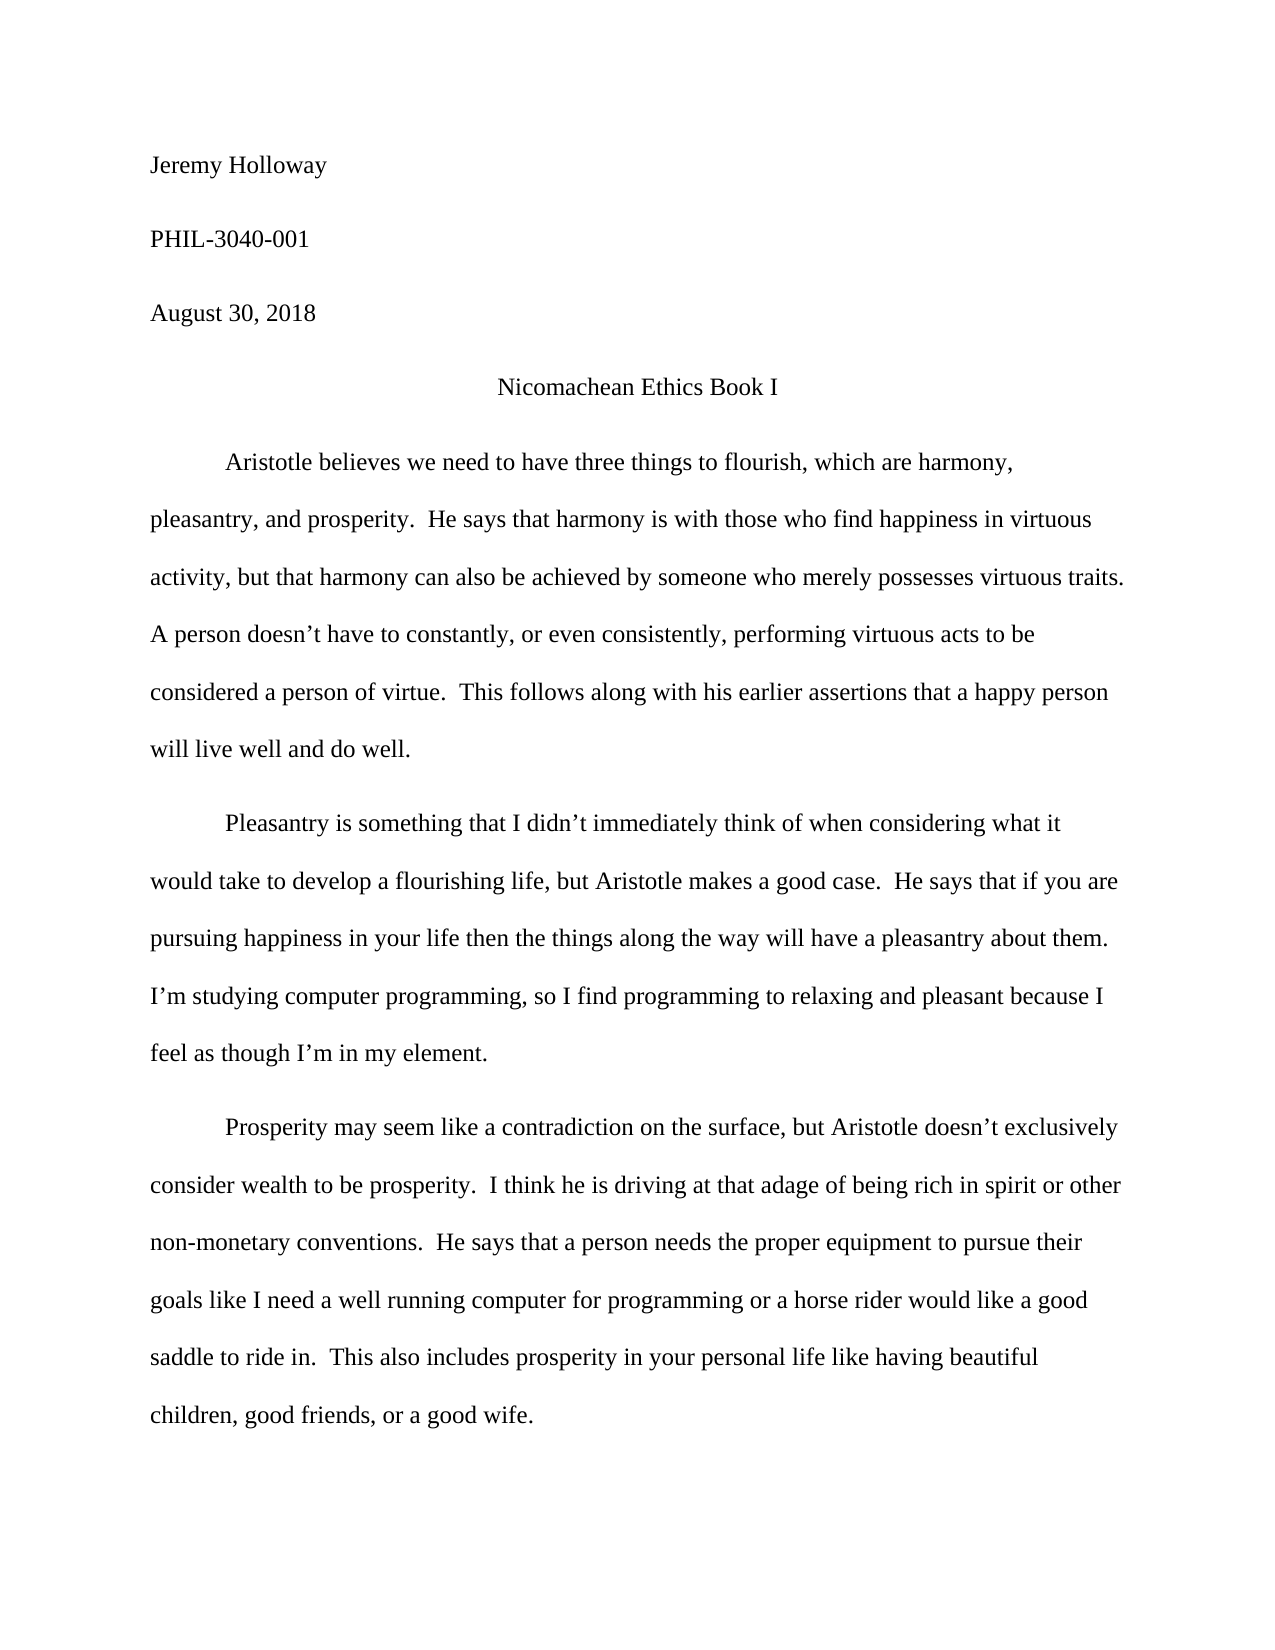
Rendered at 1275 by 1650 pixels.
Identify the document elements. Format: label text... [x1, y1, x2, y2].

text Prosperity may seem like a contradiction on the surface, but Aristotle doesn’t exclusively consider wealth to be prosperity. I think he is driving at that adage of being rich in spirit or other non-monetary conventions. He says that a person needs the proper equipment to pursue their goals like I need a well running computer for programming or a horse rider would like a good saddle to ride in. This also includes prosperity in your personal life like having beautiful children, good friends, or a good wife. [150, 1112, 1125, 1429]
text PHIL-3040-001 [150, 224, 1125, 253]
text Nicomachean Ethics Book I [150, 372, 1125, 401]
text Aristotle believes we need to have three things to flourish, which are harmony, pleasantry, and prosperity. He says that harmony is with those who find happiness in virtuous activity, but that harmony can also be achieved by someone who merely possesses virtuous traits. A person doesn’t have to constantly, or even consistently, performing virtuous acts to be considered a person of virtue. This follows along with his earlier assertions that a happy person will live well and do well. [150, 447, 1125, 763]
text Pleasantry is something that I didn’t immediately think of when considering what it would take to develop a flourishing life, but Aristotle makes a good case. He says that if you are pursuing happiness in your life then the things along the way will have a pleasantry about them. I’m studying computer programming, so I find programming to relaxing and pleasant because I feel as though I’m in my element. [150, 808, 1125, 1067]
text August 30, 2018 [150, 298, 1125, 327]
text Jeremy Holloway [150, 150, 1125, 179]
